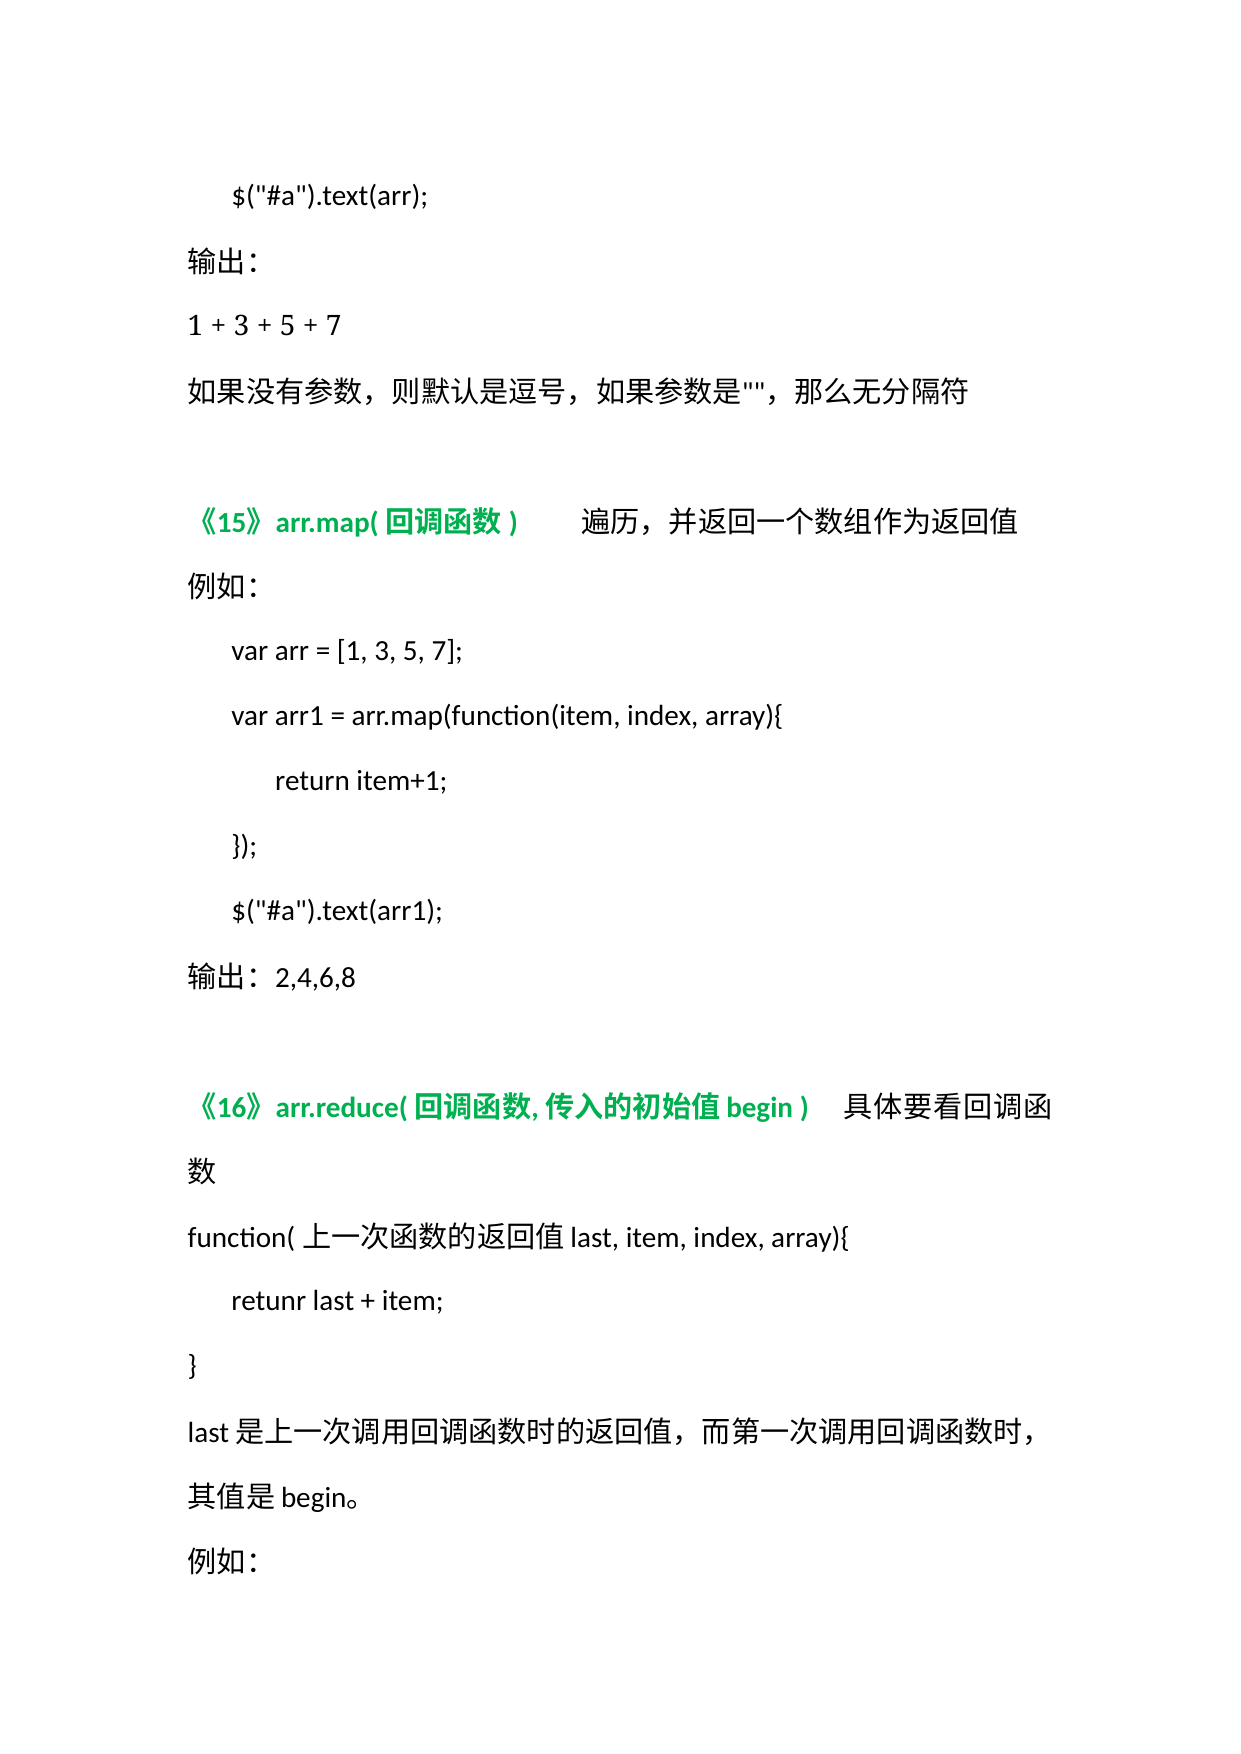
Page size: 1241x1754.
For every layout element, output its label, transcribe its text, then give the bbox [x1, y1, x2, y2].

text 输出： [187, 227, 1053, 292]
text $("#a").text(arr1); [187, 877, 1053, 942]
text $("#a").text(arr); [187, 162, 1053, 227]
text 1 + 3 + 5 + 7 [187, 292, 1053, 357]
text 《16》arr.reduce( 回调函数, 传入的初始值begin ) 具体要看回调函数 [187, 1072, 1053, 1202]
text function( 上一次函数的返回值last, item, index, array){ [187, 1202, 1053, 1267]
text 如果没有参数，则默认是逗号，如果参数是""，那么无分隔符 [187, 357, 1053, 422]
text 例如： [187, 552, 1053, 617]
text var arr = [1, 3, 5, 7]; [187, 617, 1053, 682]
text var arr1 = arr.map(function(item, index, array){ [187, 682, 1053, 747]
text 输出：2,4,6,8 [187, 942, 1053, 1007]
text retunr last + item; [187, 1267, 1053, 1332]
text } [187, 1332, 1053, 1397]
text last是上一次调用回调函数时的返回值，而第一次调用回调函数时，其值是begin。 [187, 1397, 1053, 1527]
text 例如： [187, 1527, 1053, 1592]
text }); [187, 812, 1053, 877]
text 《15》arr.map( 回调函数 ) 遍历，并返回一个数组作为返回值 [187, 487, 1053, 552]
text return item+1; [187, 747, 1053, 812]
